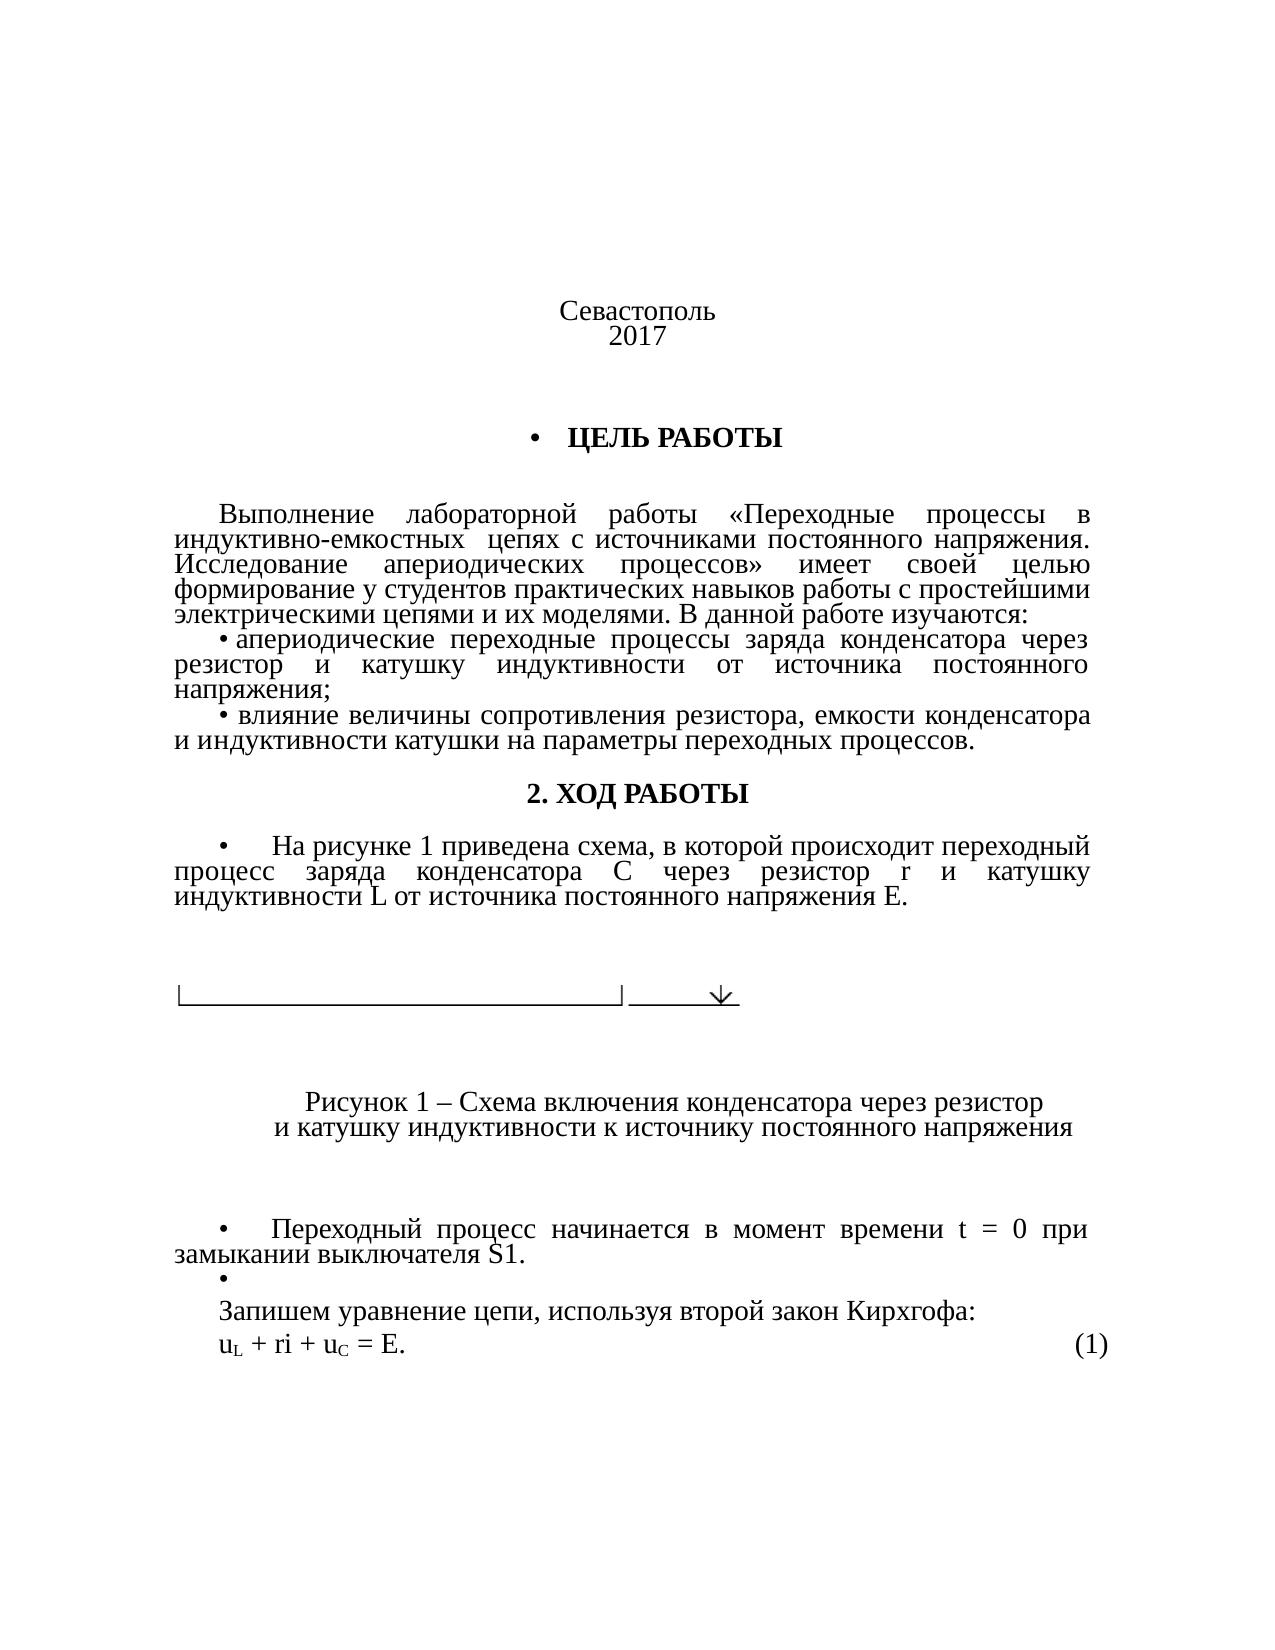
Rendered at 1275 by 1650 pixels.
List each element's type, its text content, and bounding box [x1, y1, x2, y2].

text uL + ri + uС = E. (1) [218, 1327, 1125, 1360]
list влияние величины сопротивления резистора, емкости конденсатора и индуктивности катушки на параметры переходных процессов. [174, 704, 1092, 754]
text Запишем уравнение цепи, используя второй закон Кирхгофа: [218, 1294, 1125, 1327]
list ЦЕЛЬ РАБОТЫ [187, 425, 1125, 454]
text 2. ХОД РАБОТЫ [150, 781, 1125, 809]
text 2017 [150, 325, 1125, 350]
text Рисунок 1 – Схема включения конденсатора через резистор [304, 1091, 1125, 1116]
list апериодические переходные процессы заряда конденсатора через резистор и катушку индуктивности от источника постоянного напряжения; [174, 628, 1089, 704]
text Севастополь [150, 300, 1125, 325]
list Переходный процесс начинается в момент времени t = 0 при замыкании выключателя S1. [174, 1218, 1089, 1269]
list На рисунке 1 приведена схема, в которой происходит переходный процесс заряда конденсатора С через резистор r и катушку индуктивности L от источника постоянного напряжения Е. [174, 835, 1091, 911]
text и катушку индуктивности к источнику постоянного напряжения [274, 1116, 1125, 1141]
text Выполнение лабораторной работы «Переходные процессы в индуктивно-емкостных цепях с источниками постоянного напряжения. Исследование апериодических процессов» имеет своей целью формирование у студентов практических навыков работы с простейшими электрическими цепями и их моделями. В данной работе изучаются: [174, 503, 1091, 628]
